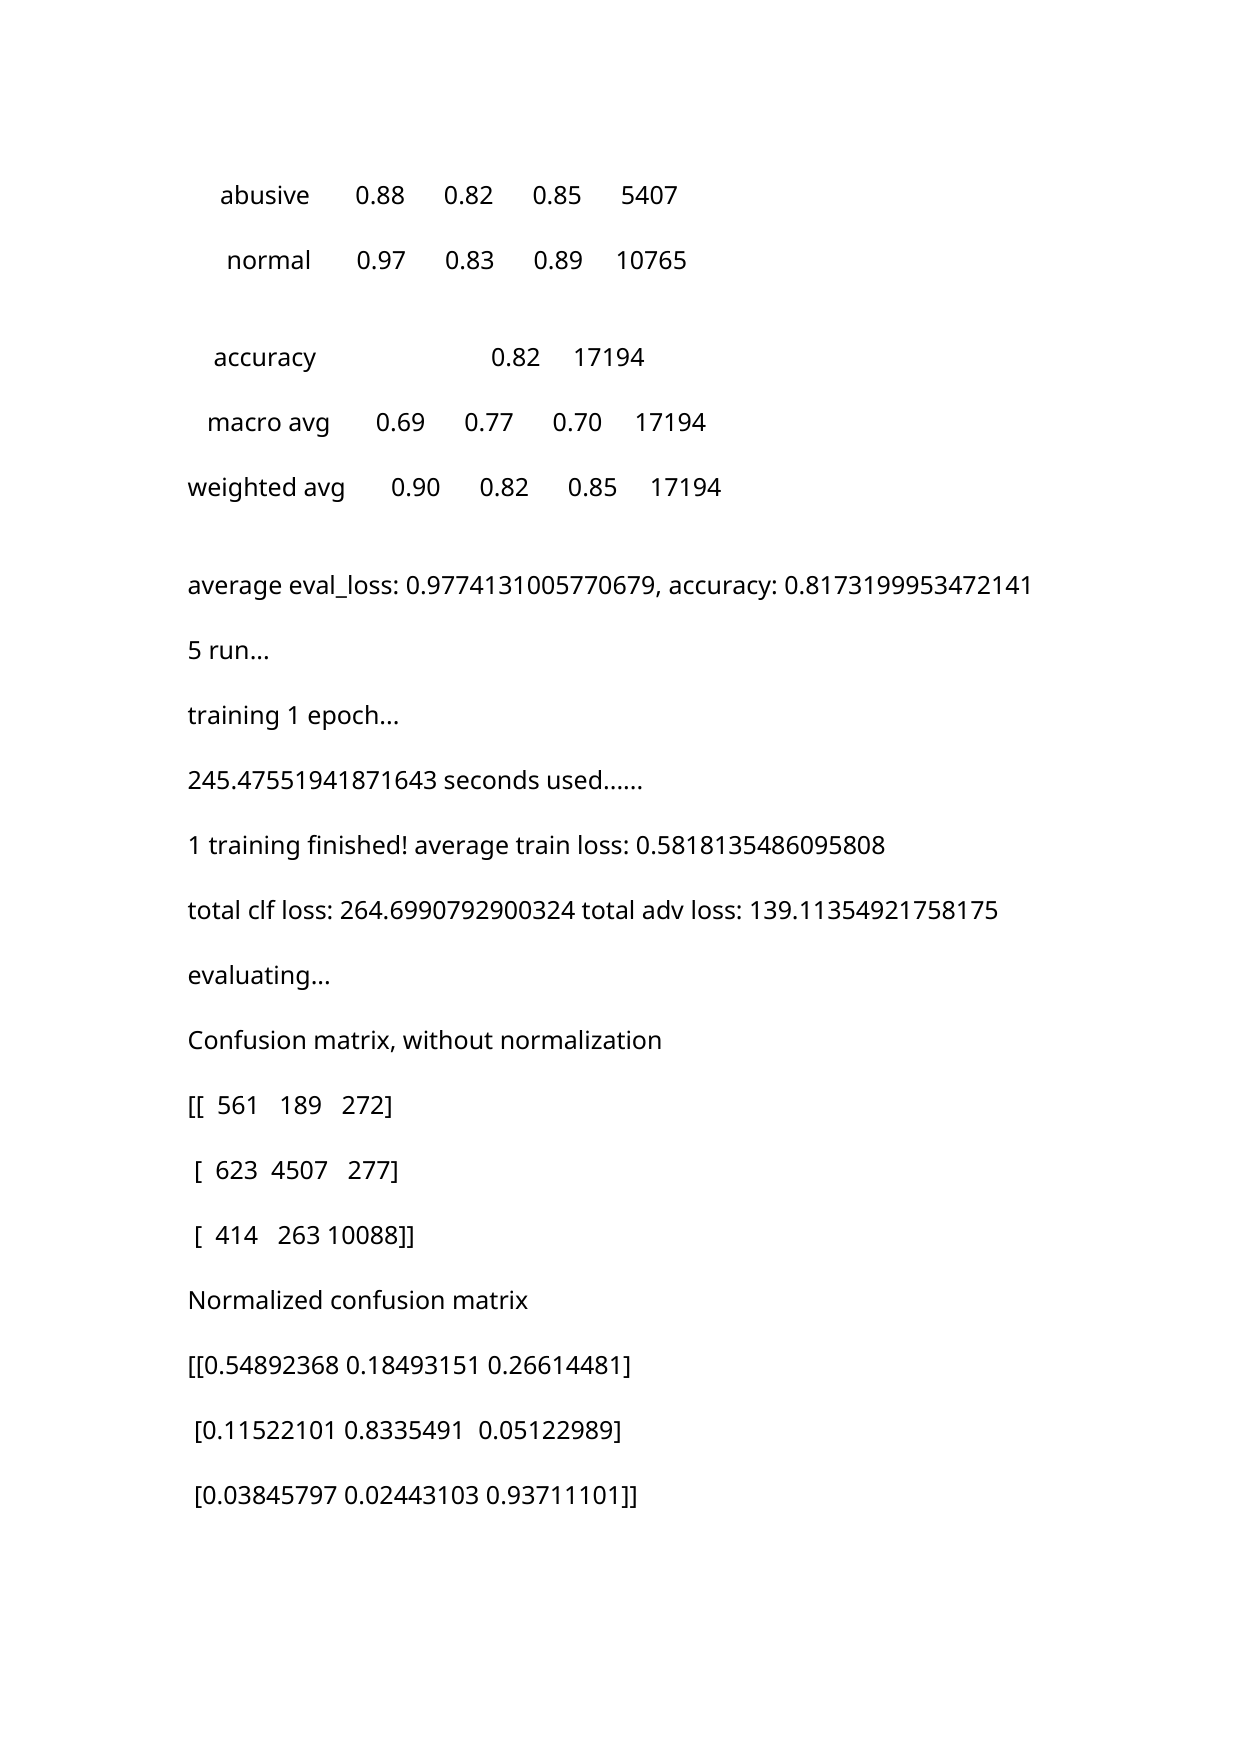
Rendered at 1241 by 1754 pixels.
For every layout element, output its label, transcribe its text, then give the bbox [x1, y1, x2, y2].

text 1 training finished! average train loss: 0.5818135486095808 [187, 812, 1053, 877]
text weighted avg 0.90 0.82 0.85 17194 [187, 454, 1053, 519]
text Normalized confusion matrix [187, 1267, 1053, 1332]
text Confusion matrix, without normalization [187, 1007, 1053, 1072]
text accuracy 0.82 17194 [187, 324, 1053, 389]
text [ 414 263 10088]] [187, 1202, 1053, 1267]
text [0.11522101 0.8335491 0.05122989] [187, 1397, 1053, 1462]
text average eval_loss: 0.9774131005770679, accuracy: 0.8173199953472141 [187, 552, 1053, 617]
text macro avg 0.69 0.77 0.70 17194 [187, 389, 1053, 454]
text [[ 561 189 272] [187, 1072, 1053, 1137]
text [[0.54892368 0.18493151 0.26614481] [187, 1332, 1053, 1397]
text evaluating... [187, 942, 1053, 1007]
text [ 623 4507 277] [187, 1137, 1053, 1202]
text total clf loss: 264.6990792900324 total adv loss: 139.11354921758175 [187, 877, 1053, 942]
text training 1 epoch... [187, 682, 1053, 747]
text [0.03845797 0.02443103 0.93711101]] [187, 1462, 1053, 1527]
text normal 0.97 0.83 0.89 10765 [187, 227, 1053, 292]
text 245.47551941871643 seconds used...... [187, 747, 1053, 812]
text 5 run... [187, 617, 1053, 682]
text abusive 0.88 0.82 0.85 5407 [187, 162, 1053, 227]
